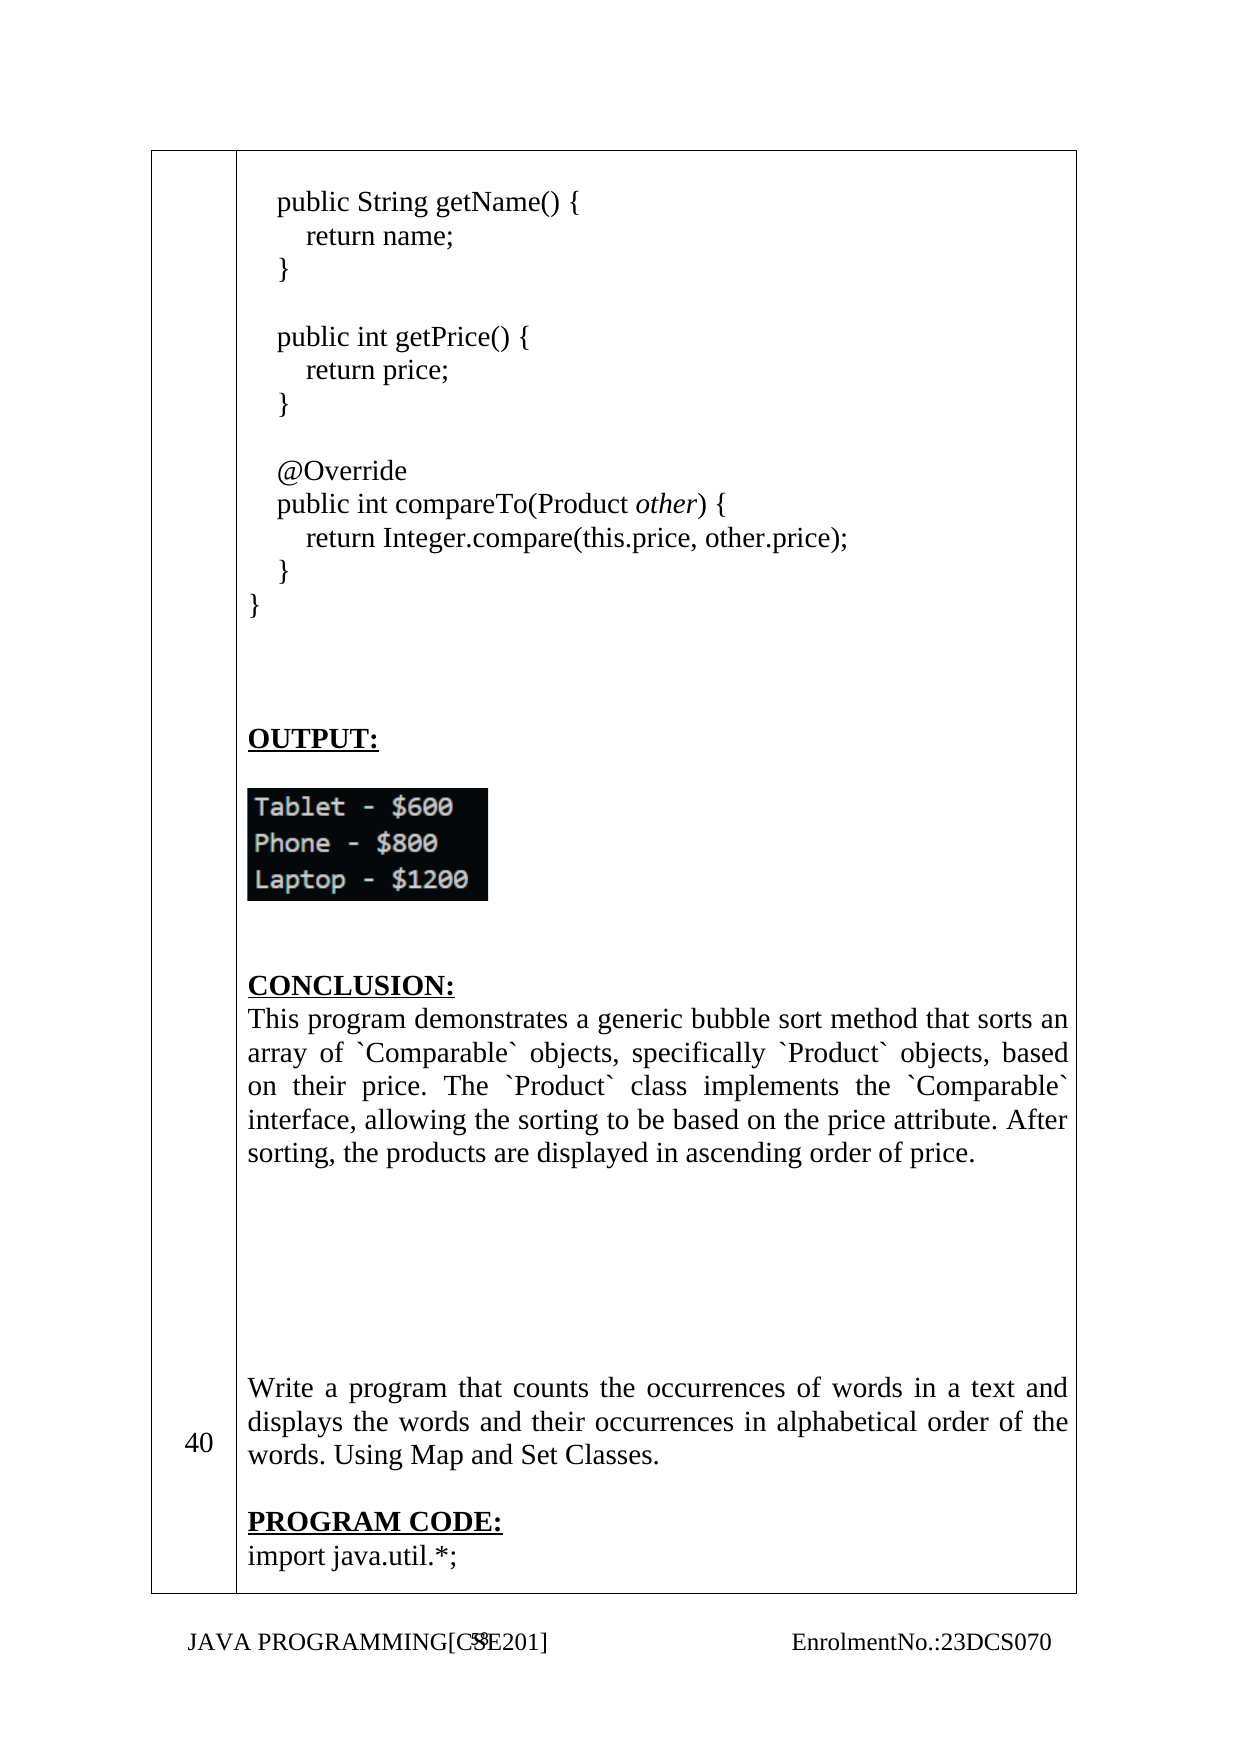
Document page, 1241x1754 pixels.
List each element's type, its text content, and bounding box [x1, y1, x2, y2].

table_cell 39. 40 41 [152, 151, 236, 1593]
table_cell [237, 151, 1076, 1593]
picture [247, 788, 489, 901]
